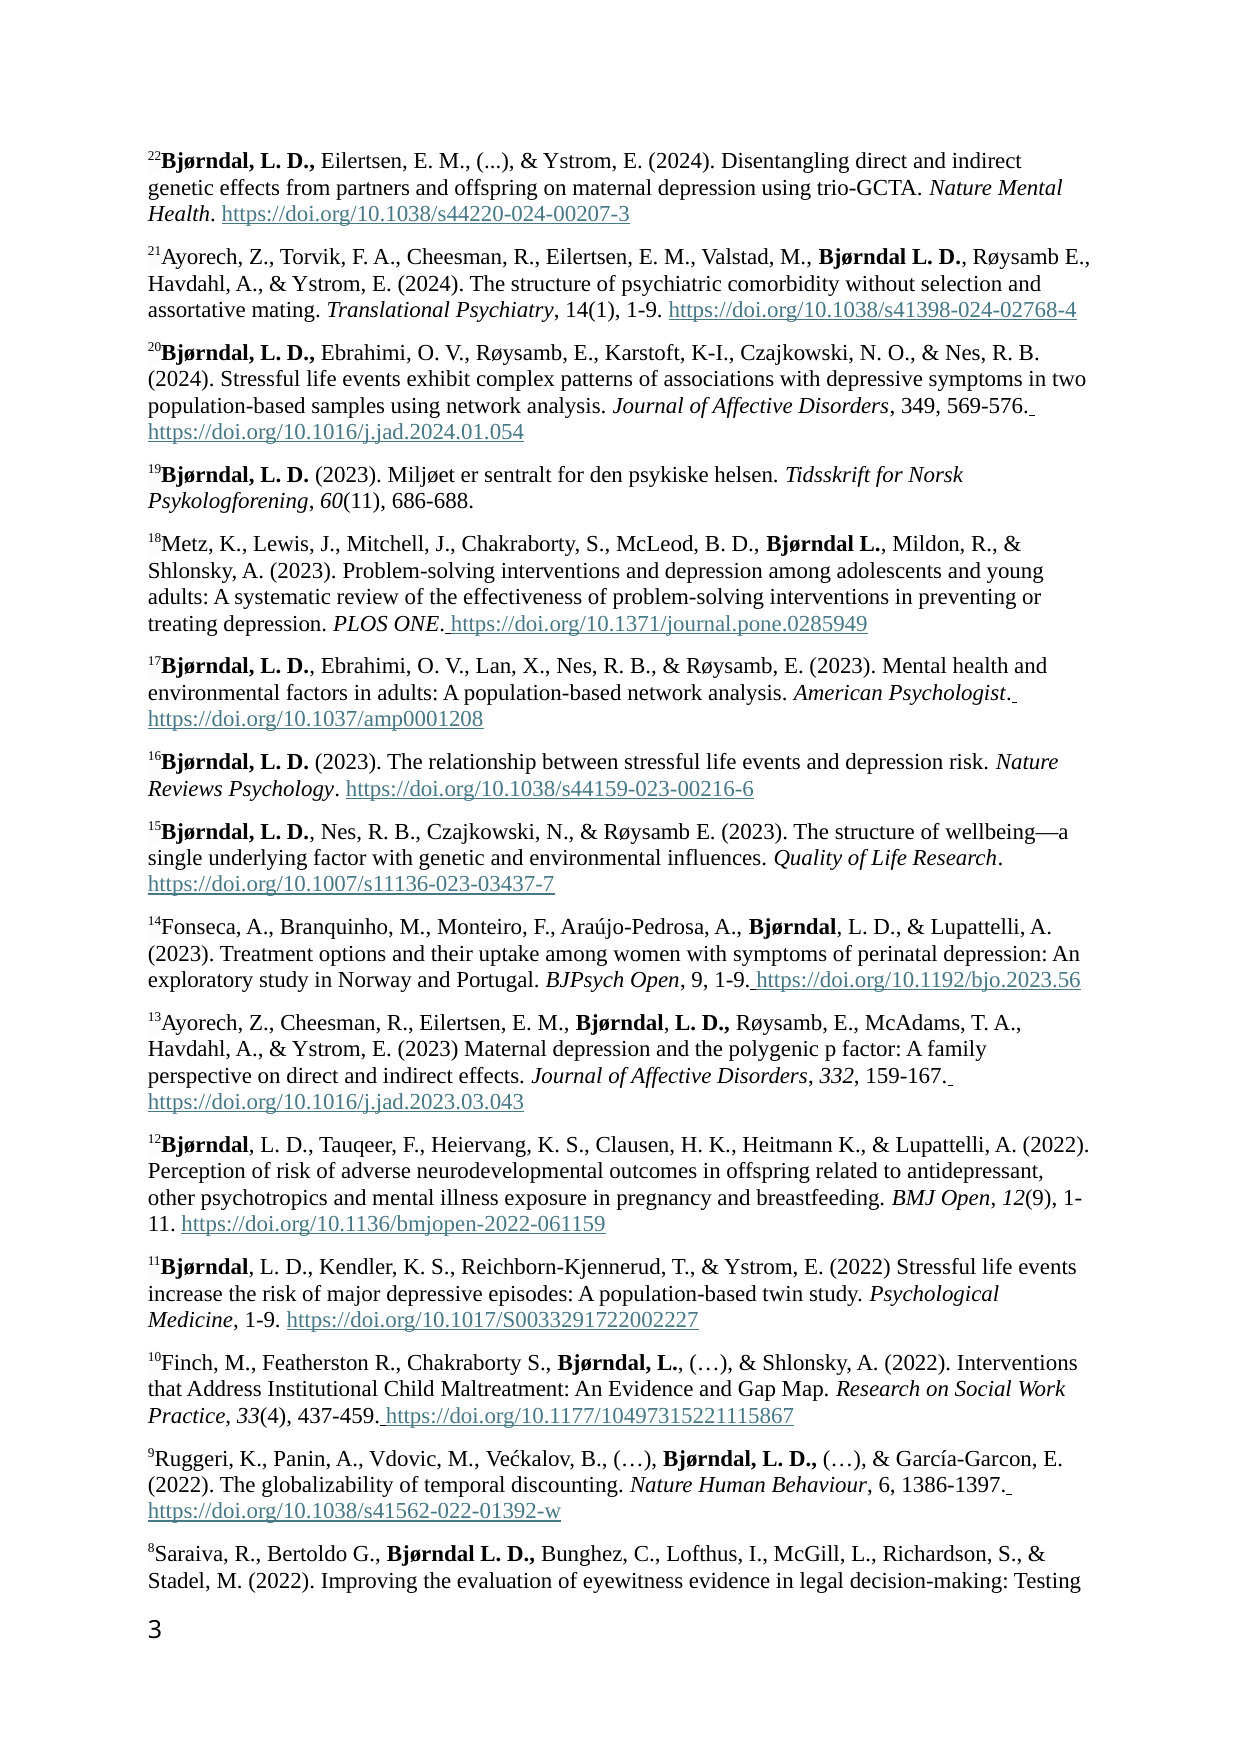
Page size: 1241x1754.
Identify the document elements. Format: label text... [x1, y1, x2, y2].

text 9Ruggeri, K., Panin, A., Vdovic, M., Većkalov, B., (…), Bjørndal, L. D., (…), & García-Garcon, E. (2022). The globalizability of temporal discounting. Nature Human Behaviour, 6, 1386-1397. https://doi.org/10.1038/s41562-022-01392-w [148, 1445, 1093, 1524]
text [148, 1541, 1093, 1593]
text 20Bjørndal, L. D., Ebrahimi, O. V., Røysamb, E., Karstoft, K-I., Czajkowski, N. O., & Nes, R. B. (2024). Stressful life events exhibit complex patterns of associations with depressive symptoms in two population-based samples using network analysis. Journal of Affective Disorders, 349, 569-576. https://doi.org/10.1016/j.jad.2024.01.054 [148, 339, 1093, 444]
text 15Bjørndal, L. D., Nes, R. B., Czajkowski, N., & Røysamb E. (2023). The structure of wellbeing—a single underlying factor with genetic and environmental influences. Quality of Life Research. https://doi.org/10.1007/s11136-023-03437-7 [148, 818, 1093, 897]
text 12Bjørndal, L. D., Tauqeer, F., Heiervang, K. S., Clausen, H. K., Heitmann K., & Lupattelli, A. (2022). Perception of risk of adverse neurodevelopmental outcomes in offspring related to antidepressant, other psychotropics and mental illness exposure in pregnancy and breastfeeding. BMJ Open, 12(9), 1-11. https://doi.org/10.1136/bmjopen-2022-061159 [148, 1131, 1093, 1237]
text 11Bjørndal, L. D., Kendler, K. S., Reichborn-Kjennerud, T., & Ystrom, E. (2022) Stressful life events increase the risk of major depressive episodes: A population-based twin study. Psychological Medicine, 1-9. https://doi.org/10.1017/S0033291722002227 [148, 1253, 1093, 1332]
text 13Ayorech, Z., Cheesman, R., Eilertsen, E. M., Bjørndal, L. D., Røysamb, E., McAdams, T. A., Havdahl, A., & Ystrom, E. (2023) Maternal depression and the polygenic p factor: A family perspective on direct and indirect effects. Journal of Affective Disorders, 332, 159-167. https://doi.org/10.1016/j.jad.2023.03.043 [148, 1009, 1093, 1114]
text 17Bjørndal, L. D., Ebrahimi, O. V., Lan, X., Nes, R. B., & Røysamb, E. (2023). Mental health and environmental factors in adults: A population-based network analysis. American Psychologist. https://doi.org/10.1037/amp0001208 [148, 653, 1093, 732]
text 16Bjørndal, L. D. (2023). The relationship between stressful life events and depression risk. Nature Reviews Psychology. https://doi.org/10.1038/s44159-023-00216-6 [148, 748, 1093, 801]
text 18Metz, K., Lewis, J., Mitchell, J., Chakraborty, S., McLeod, B. D., Bjørndal L., Mildon, R., & Shlonsky, A. (2023). Problem-solving interventions and depression among adolescents and young adults: A systematic review of the effectiveness of problem-solving interventions in preventing or treating depression. PLOS ONE. https://doi.org/10.1371/journal.pone.0285949 [148, 531, 1093, 636]
text 14Fonseca, A., Branquinho, M., Monteiro, F., Araújo-Pedrosa, A., Bjørndal, L. D., & Lupattelli, A. (2023). Treatment options and their uptake among women with symptoms of perinatal depression: An exploratory study in Norway and Portugal. BJPsych Open, 9, 1-9. https://doi.org/10.1192/bjo.2023.56 [148, 913, 1093, 992]
text 22Bjørndal, L. D., Eilertsen, E. M., (...), & Ystrom, E. (2024). Disentangling direct and indirect genetic effects from partners and offspring on maternal depression using trio-GCTA. Nature Mental Health. https://doi.org/10.1038/s44220-024-00207-3 [148, 148, 1093, 227]
text 10Finch, M., Featherston R., Chakraborty S., Bjørndal, L., (…), & Shlonsky, A. (2022). Interventions that Address Institutional Child Maltreatment: An Evidence and Gap Map. Research on Social Work Practice, 33(4), 437-459. https://doi.org/10.1177/10497315221115867 [148, 1349, 1093, 1428]
text 21Ayorech, Z., Torvik, F. A., Cheesman, R., Eilertsen, E. M., Valstad, M., Bjørndal L. D., Røysamb E., Havdahl, A., & Ystrom, E. (2024). The structure of psychiatric comorbidity without selection and assortative mating. Translational Psychiatry, 14(1), 1-9. https://doi.org/10.1038/s41398-024-02768-4 [148, 243, 1093, 322]
text 19Bjørndal, L. D. (2023). Miljøet er sentralt for den psykiske helsen. Tidsskrift for Norsk Psykologforening, 60(11), 686-688. [148, 461, 1093, 514]
